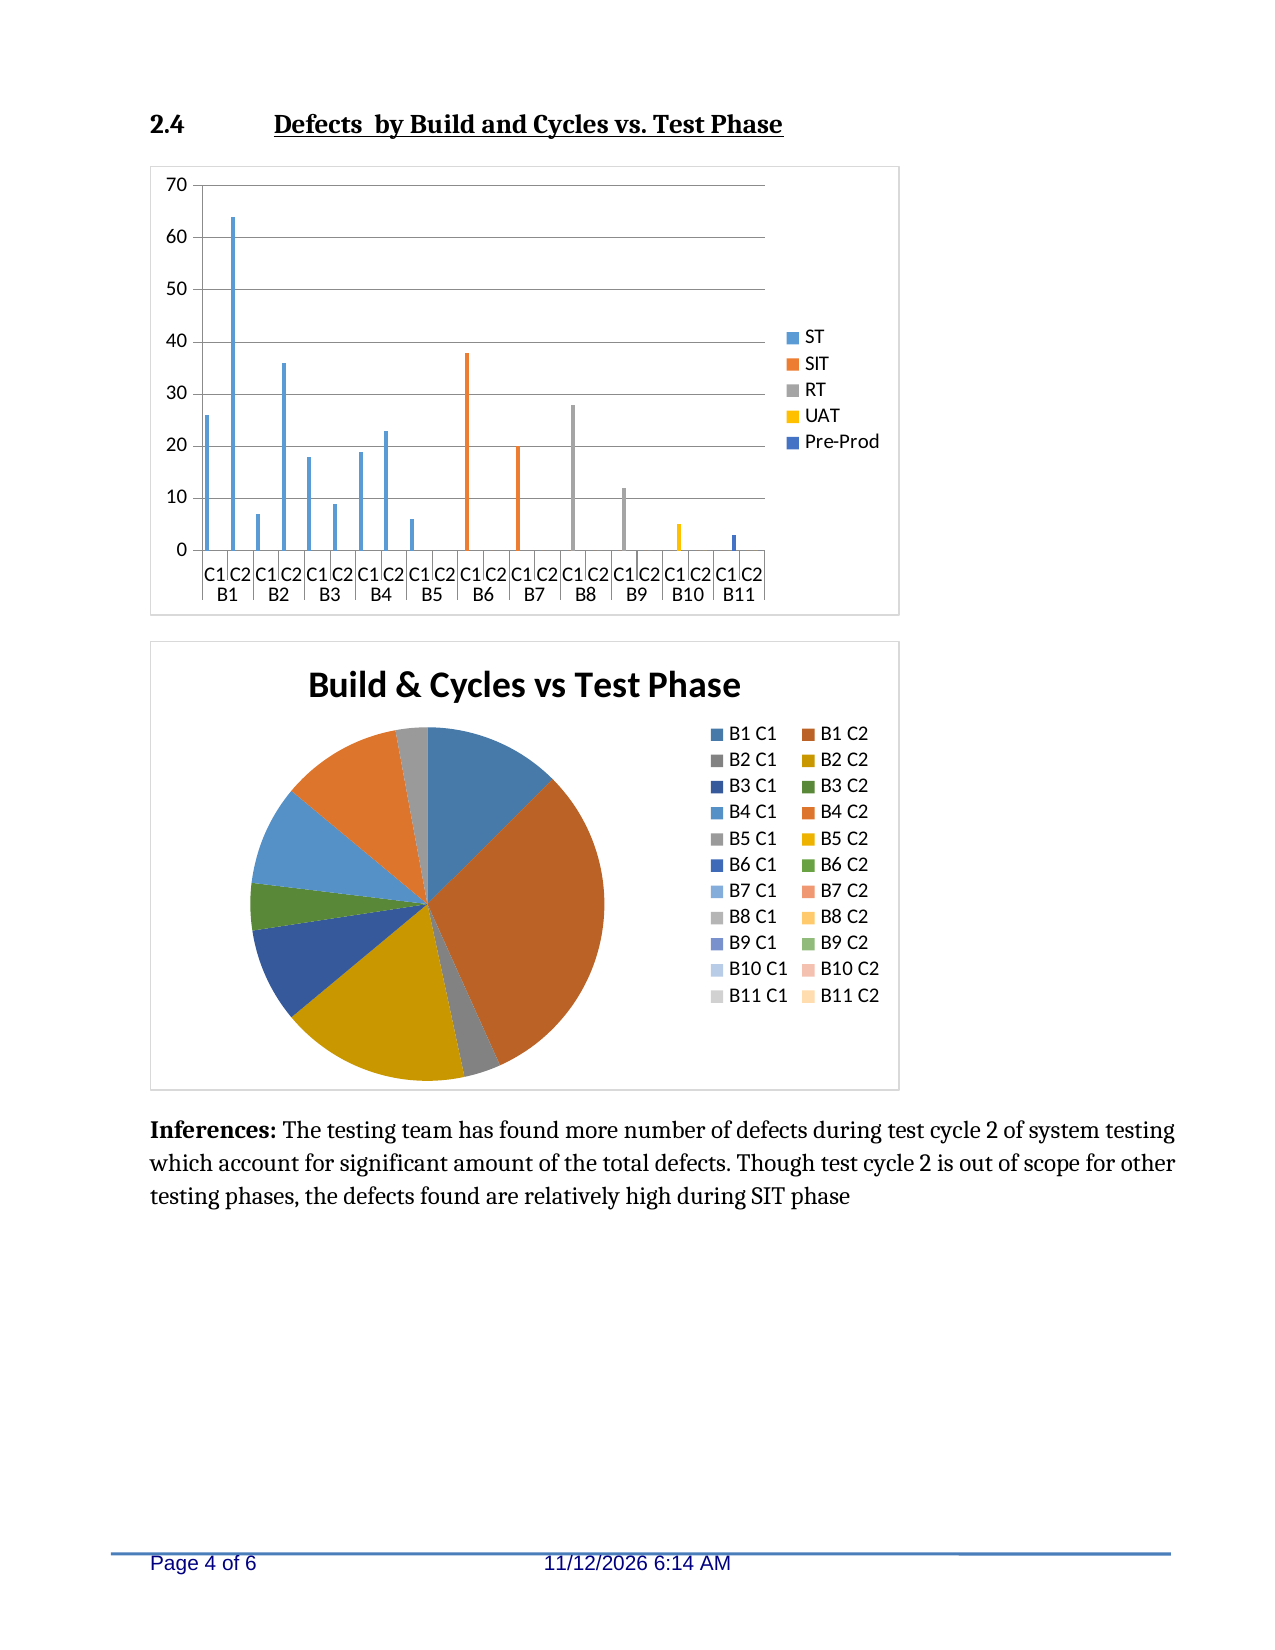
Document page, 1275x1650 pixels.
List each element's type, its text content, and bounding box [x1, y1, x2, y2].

text Inferences: The testing team has found more number of defects during test cycle 2 of system testing which account for significant amount of the total defects. Though test cycle 2 is out of scope for other testing phases, the defects found are relatively high during SIT phase [150, 1116, 1228, 1211]
list Defects by Build and Cycles vs. Test Phase [150, 109, 1228, 140]
